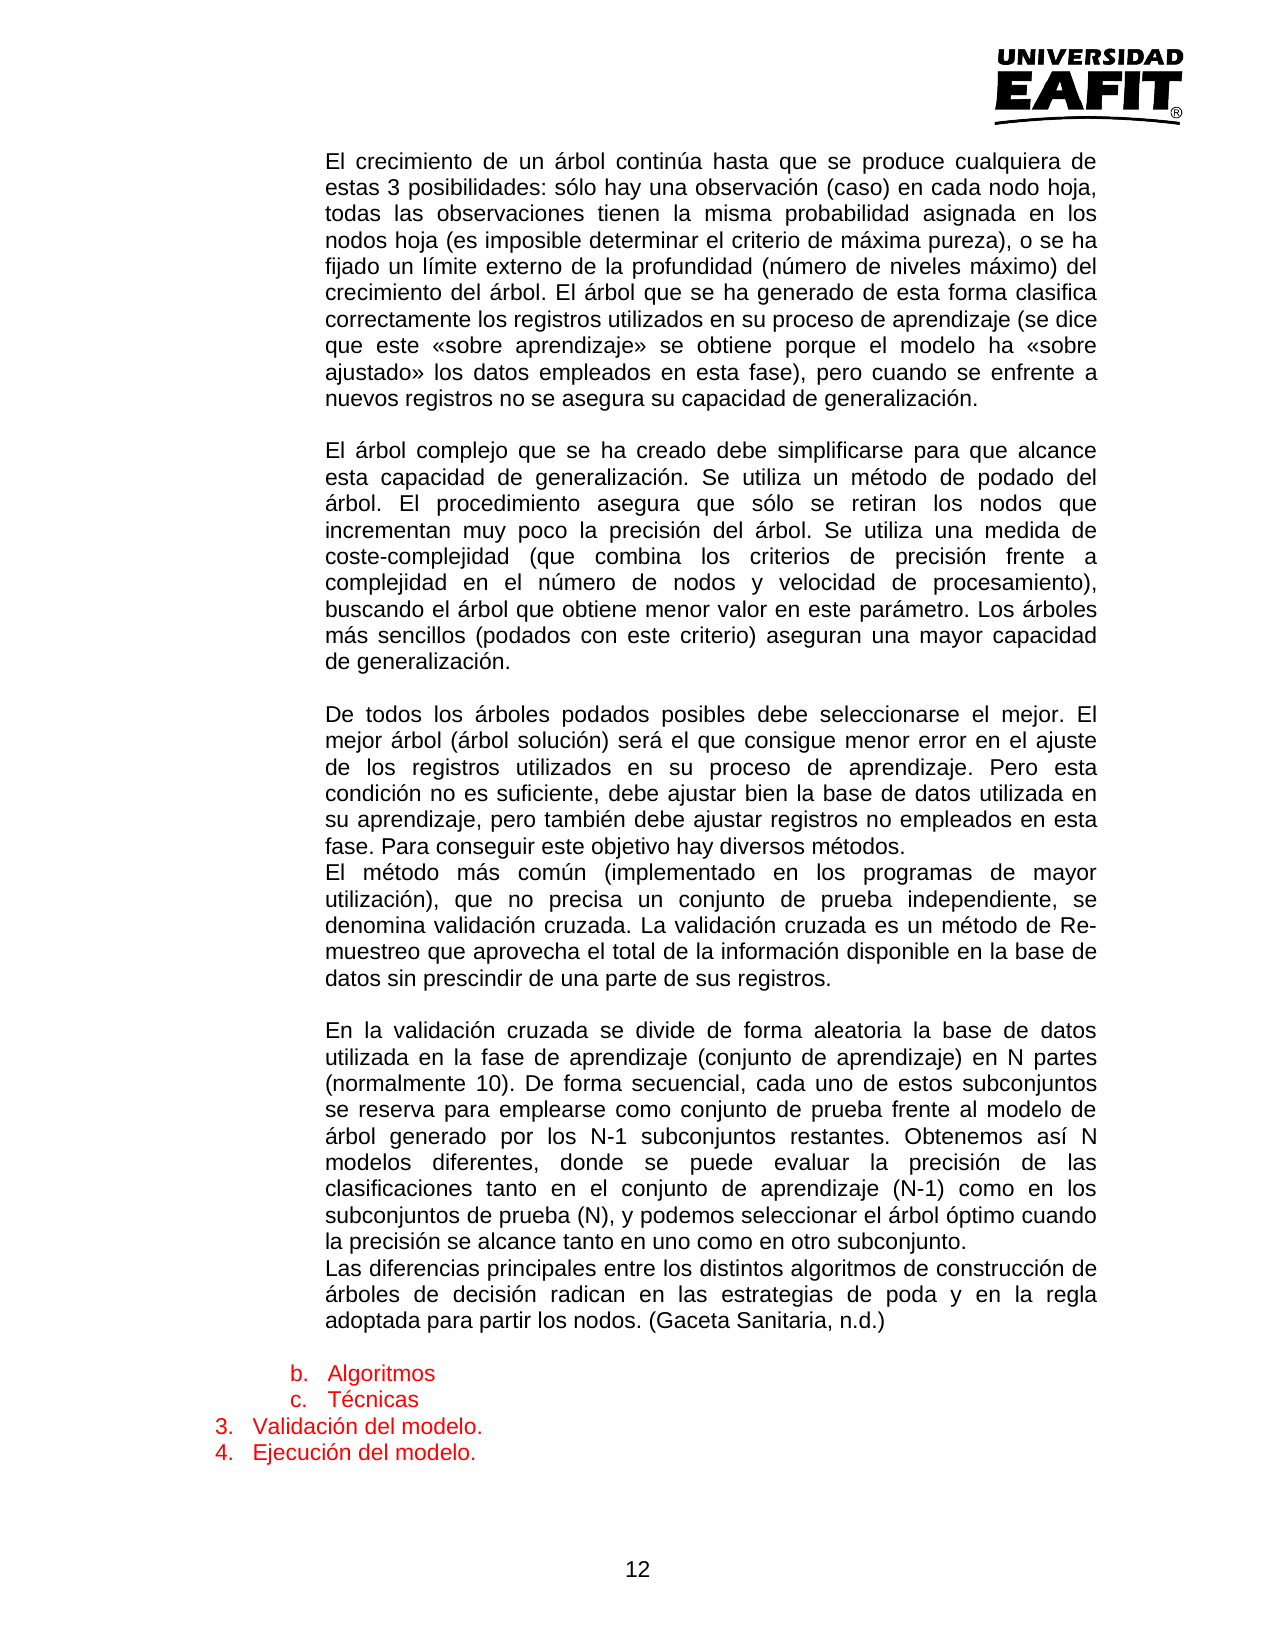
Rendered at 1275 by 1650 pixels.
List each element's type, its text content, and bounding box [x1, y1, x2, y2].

list Ejecución del modelo. [215, 1439, 1098, 1465]
list Validación del modelo. [215, 1413, 1098, 1439]
text El árbol complejo que se ha creado debe simplificarse para que alcance esta capacidad de generalización. Se utiliza un método de podado del árbol. El procedimiento asegura que sólo se retiran los nodos que incrementan muy poco la precisión del árbol. Se utiliza una medida de coste-complejidad (que combina los criterios de precisión frente a complejidad en el número de nodos y velocidad de procesamiento), buscando el árbol que obtiene menor valor en este parámetro. Los árboles más sencillos (podados con este criterio) aseguran una mayor capacidad de generalización. [325, 437, 1098, 675]
text El crecimiento de un árbol continúa hasta que se produce cualquiera de estas 3 posibilidades: sólo hay una observación (caso) en cada nodo hoja, todas las observaciones tienen la misma probabilidad asignada en los nodos hoja (es imposible determinar el criterio de máxima pureza), o se ha fijado un límite externo de la profundidad (número de niveles máximo) del crecimiento del árbol. El árbol que se ha generado de esta forma clasifica correctamente los registros utilizados en su proceso de aprendizaje (se dice que este «sobre aprendizaje» se obtiene porque el modelo ha «sobre ajustado» los datos empleados en esta fase), pero cuando se enfrente a nuevos registros no se asegura su capacidad de generalización. [325, 148, 1098, 411]
list Algoritmos [290, 1360, 1098, 1386]
text El método más común (implementado en los programas de mayor utilización), que no precisa un conjunto de prueba independiente, se denomina validación cruzada. La validación cruzada es un método de Re-muestreo que aprovecha el total de la información disponible en la base de datos sin prescindir de una parte de sus registros. [325, 859, 1098, 991]
list Técnicas [290, 1386, 1098, 1413]
picture [993, 48, 1185, 125]
text De todos los árboles podados posibles debe seleccionarse el mejor. El mejor árbol (árbol solución) será el que consigue menor error en el ajuste de los registros utilizados en su proceso de aprendizaje. Pero esta condición no es suficiente, debe ajustar bien la base de datos utilizada en su aprendizaje, pero también debe ajustar registros no empleados en esta fase. Para conseguir este objetivo hay diversos métodos. [325, 701, 1098, 859]
